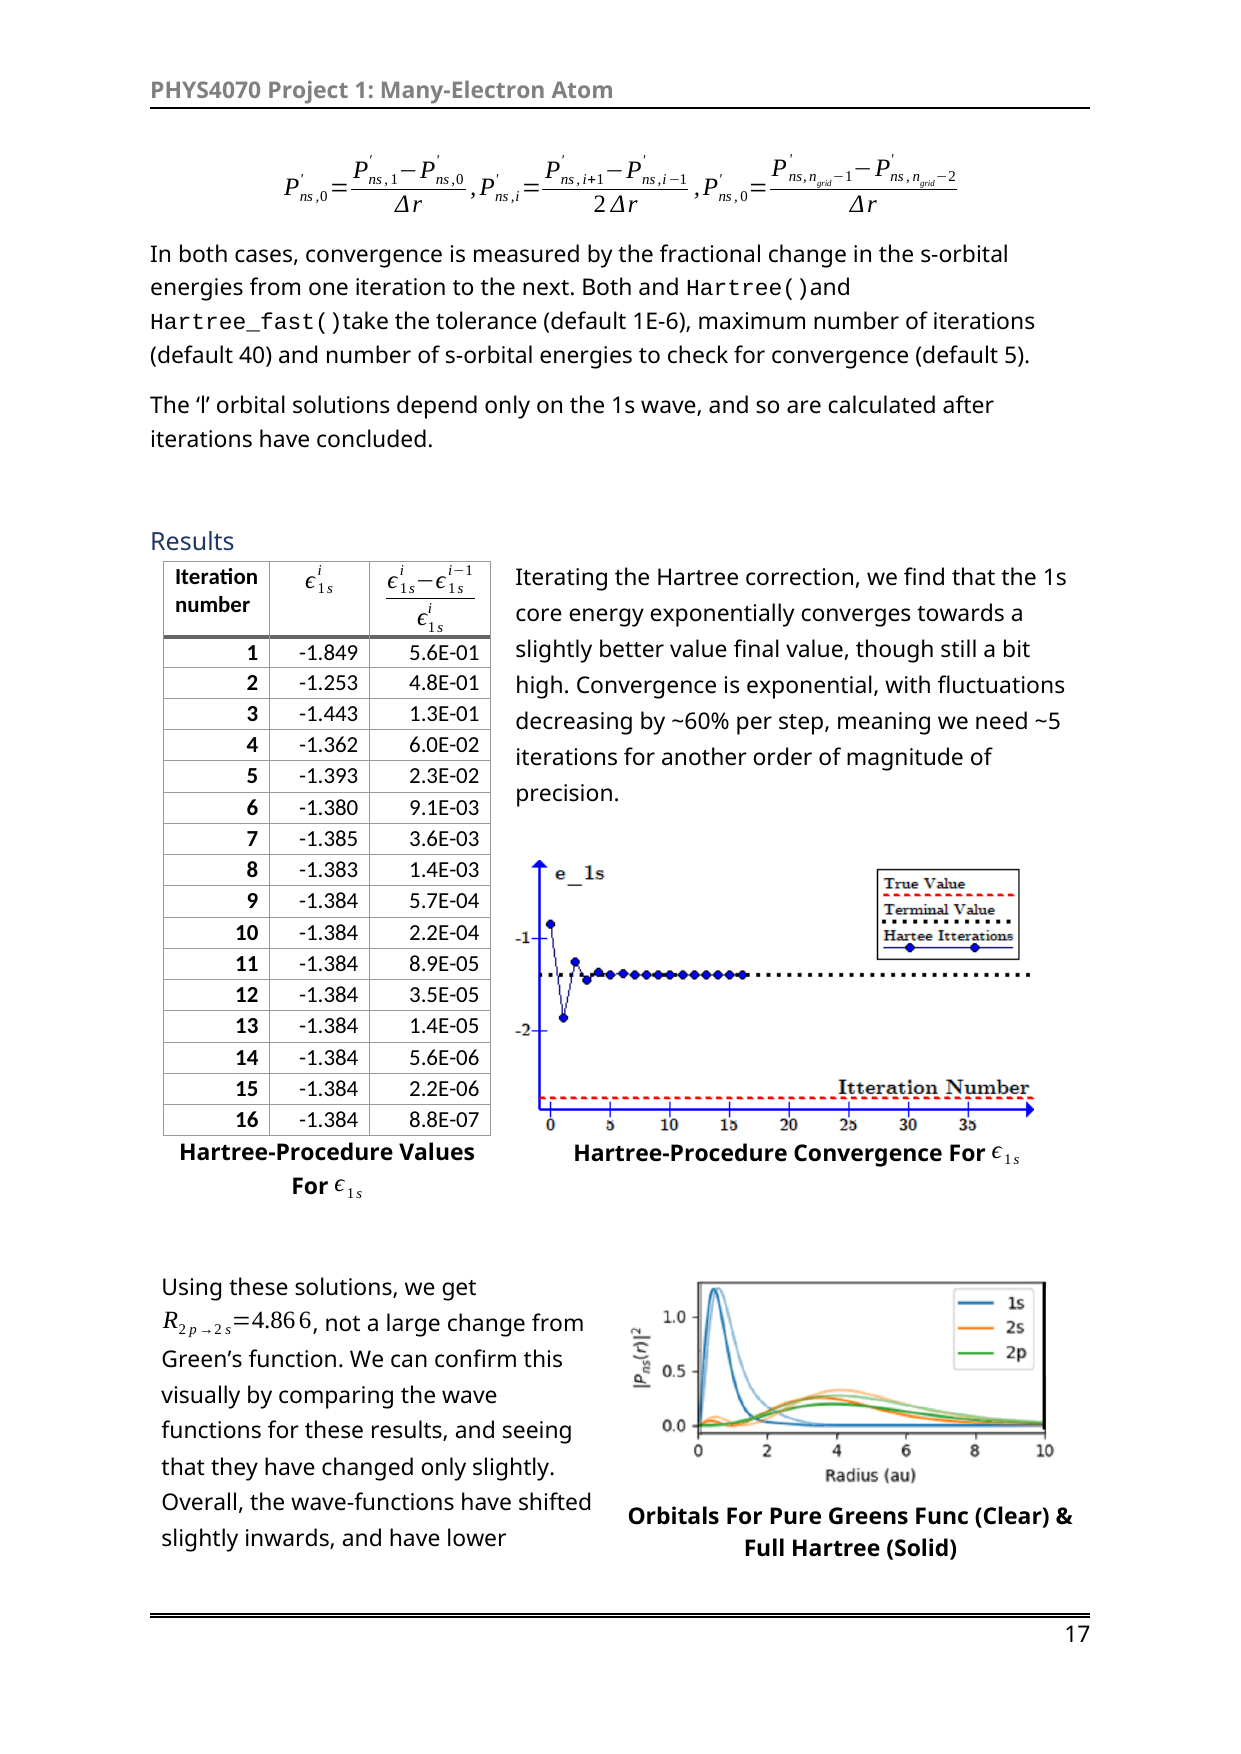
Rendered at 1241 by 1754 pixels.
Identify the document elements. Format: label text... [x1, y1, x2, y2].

picture [515, 860, 1034, 1137]
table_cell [610, 1271, 1090, 1563]
subtitle Results [150, 524, 1090, 558]
text In both cases, convergence is measured by the fractional change in the s-orbital energies from one iteration to the next. Both and Hartree()and Hartree_fast()take the tolerance (default 1E-6), maximum number of iterations (default 40) and number of s-orbital energies to check for convergence (default 5). [150, 238, 1090, 370]
text The ‘l’ orbital solutions depend only on the 1s wave, and so are calculated after iterations have concluded. [150, 389, 1090, 454]
picture [621, 1270, 1079, 1501]
table_header Hartree-Procedure Values For [150, 561, 504, 1271]
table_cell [150, 1271, 610, 1563]
table_header Iterating the Hartree correction, we find that the 1s core energy exponentially converges towards a slightly better value final value, though still a bit high. Convergence is exponential, with fluctuations decreasing by ~60% per step, meaning we need ~5 iterations for another order of magnitude of precision. Hartree-Procedure Convergence For [504, 561, 1089, 1271]
